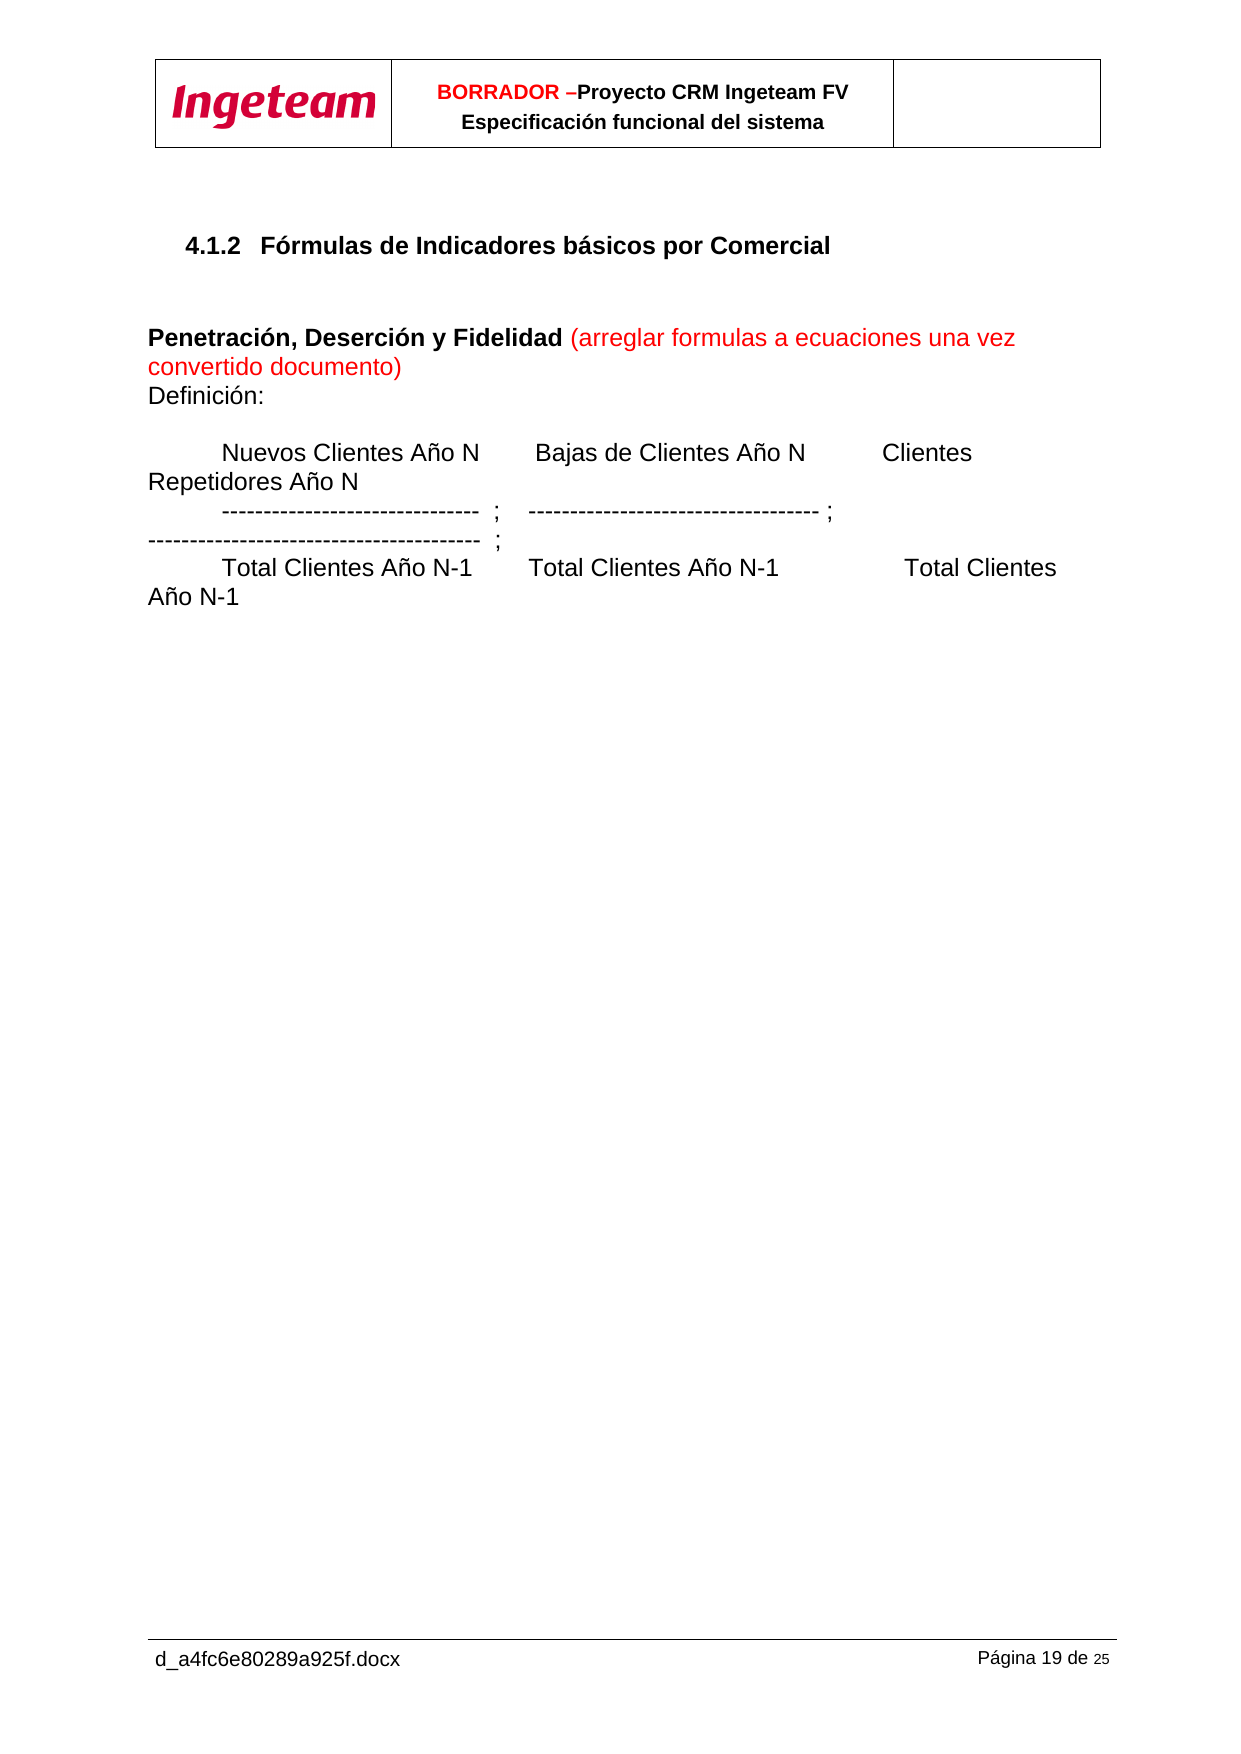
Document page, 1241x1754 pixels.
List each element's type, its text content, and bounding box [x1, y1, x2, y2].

text Total Clientes Año N-1 Total Clientes Año N-1 Total Clientes Año N-1 [148, 553, 1092, 611]
text Definición: [148, 381, 1092, 409]
text ------------------------------- ; ----------------------------------- ; ---------------------------------------- ; [148, 496, 1092, 553]
text Penetración, Deserción y Fidelidad (arreglar formulas a ecuaciones una vez convertido documento) [148, 323, 1092, 381]
picture [172, 85, 376, 129]
subtitle Fórmulas de Indicadores básicos por Comercial [185, 231, 1092, 259]
text Nuevos Clientes Año N Bajas de Clientes Año N Clientes Repetidores Año N [148, 438, 1092, 496]
